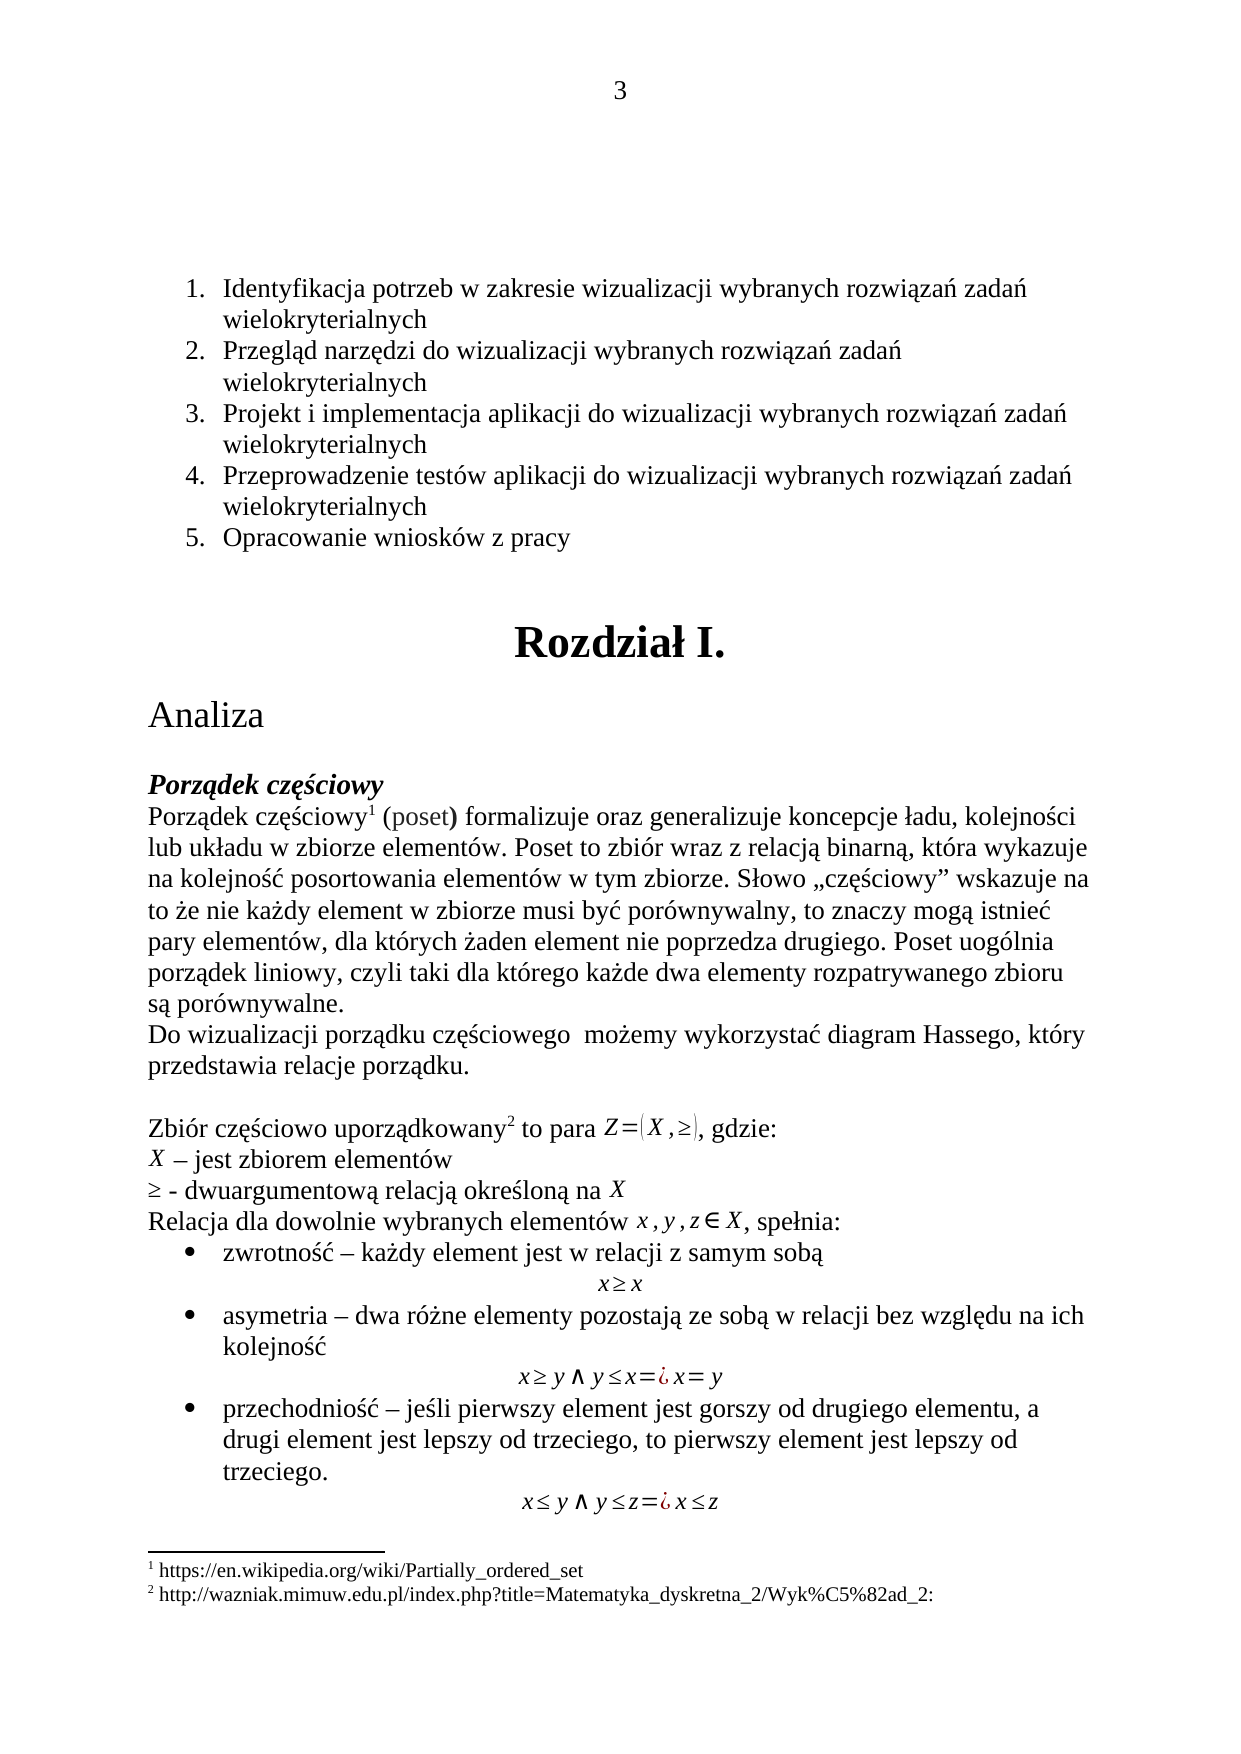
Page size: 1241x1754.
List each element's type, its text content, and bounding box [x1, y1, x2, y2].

list Przeprowadzenie testów aplikacji do wizualizacji wybranych rozwiązań zadań wielokryterialnych [185, 459, 1093, 521]
list Identyfikacja potrzeb w zakresie wizualizacji wybranych rozwiązań zadań wielokryterialnych [185, 272, 1093, 334]
text Relacja dla dowolnie wybranych elementów , spełnia: [148, 1205, 1093, 1236]
text Do wizualizacji porządku częściowego możemy wykorzystać diagram Hassego, który przedstawia relacje porządku. [148, 1018, 1093, 1081]
text - dwuargumentową relacją określoną na [148, 1174, 1093, 1205]
list zwrotność – każdy element jest w relacji z samym sobą [185, 1236, 1093, 1268]
list Przegląd narzędzi do wizualizacji wybranych rozwiązań zadań wielokryterialnych [185, 334, 1093, 397]
list Projekt i implementacja aplikacji do wizualizacji wybranych rozwiązań zadań wielokryterialnych [185, 397, 1093, 459]
list przechodniość – jeśli pierwszy element jest gorszy od drugiego elementu, a drugi element jest lepszy od trzeciego, to pierwszy element jest lepszy od trzeciego. [185, 1392, 1093, 1486]
text Zbiór częściowo uporządkowany to para , gdzie: [148, 1112, 1093, 1143]
text Porządek częściowy (poset) formalizuje oraz generalizuje koncepcje ładu, kolejności lub układu w zbiorze elementów. Poset to zbiór wraz z relacją binarną, która wykazuje na kolejność posortowania elementów w tym zbiorze. Słowo „częściowy” wskazuje na to że nie każdy element w zbiorze musi być porównywalny, to znaczy mogą istnieć pary elementów, dla których żaden element nie poprzedza drugiego. Poset uogólnia porządek liniowy, czyli taki dla którego każde dwa elementy rozpatrywanego zbioru są porównywalne. [148, 800, 1093, 1018]
subtitle Porządek częściowy [148, 767, 1093, 800]
text – jest zbiorem elementów [148, 1143, 1093, 1174]
list Opracowanie wniosków z pracy [185, 521, 1093, 552]
subtitle Analiza [148, 692, 1093, 736]
list asymetria – dwa różne elementy pozostają ze sobą w relacji bez względu na ich kolejność [185, 1299, 1093, 1361]
title Rozdział I. [148, 615, 1093, 667]
